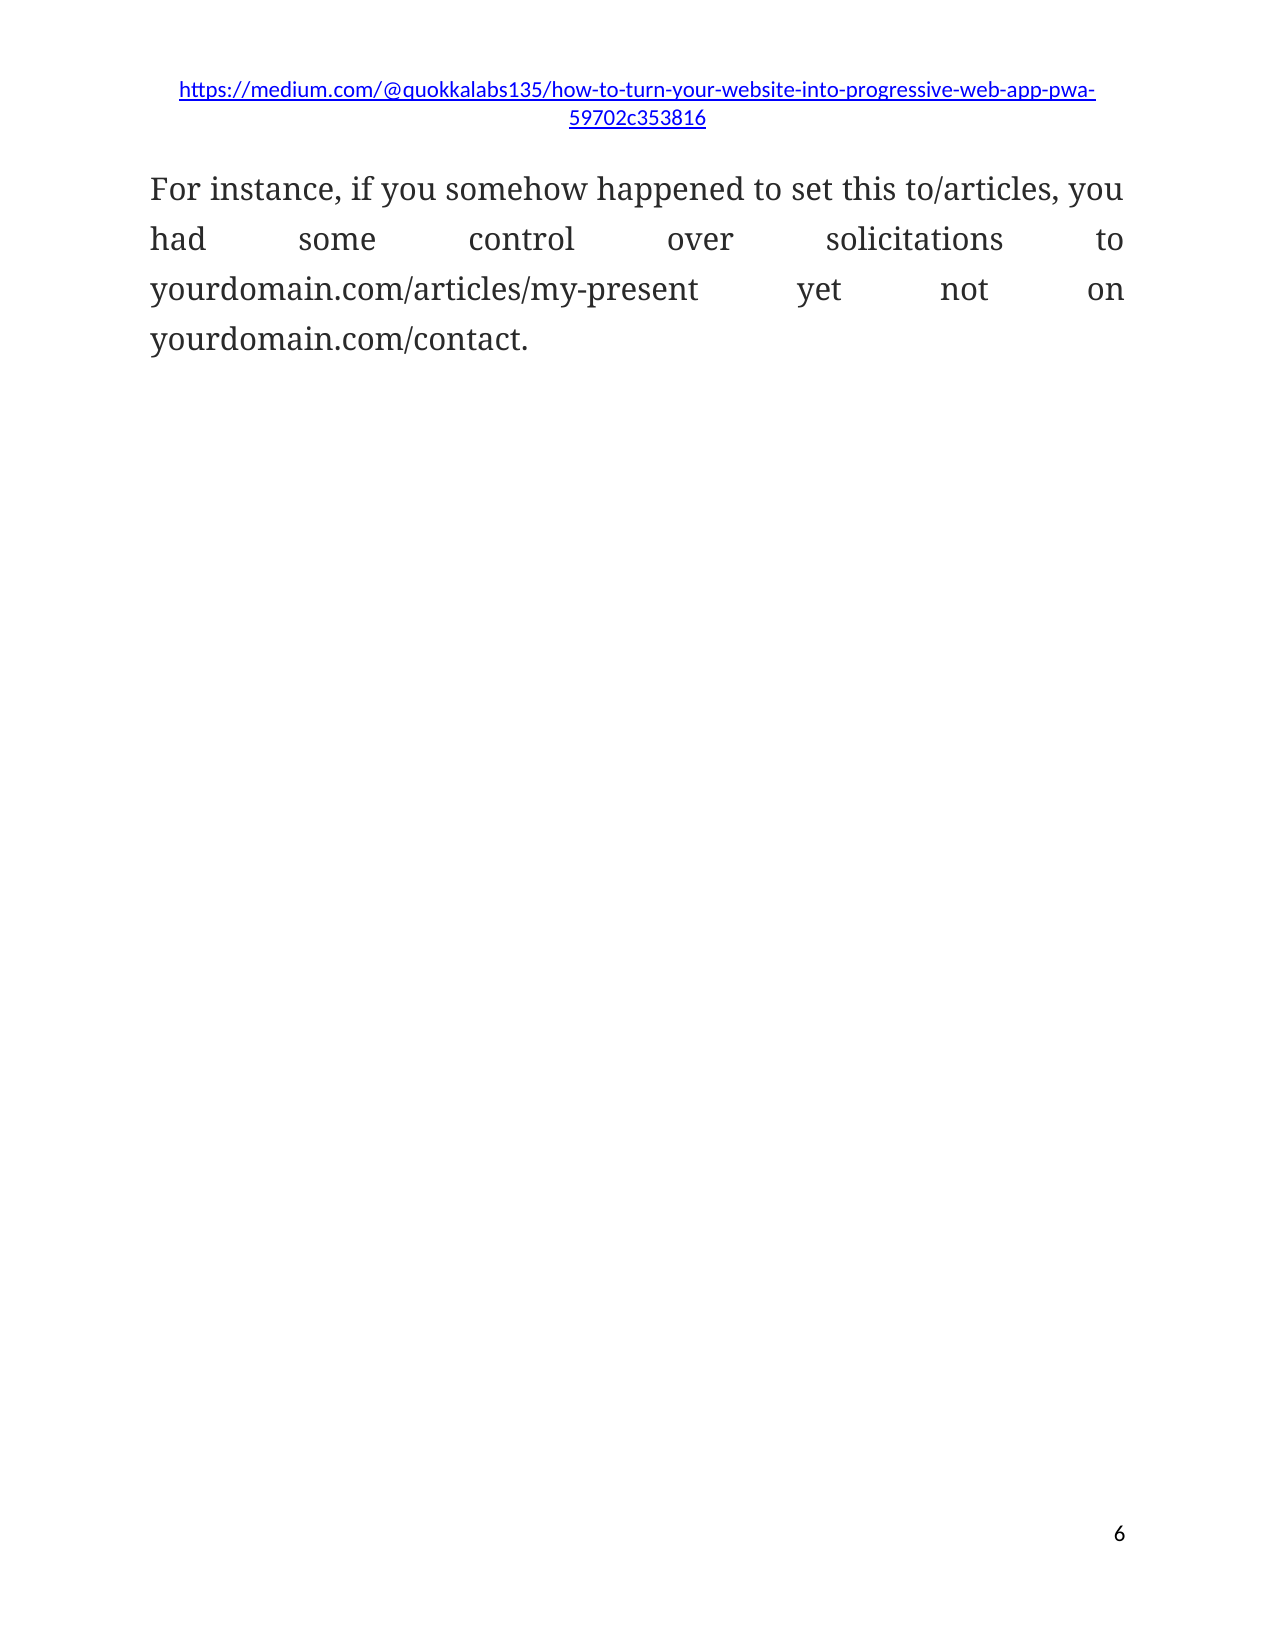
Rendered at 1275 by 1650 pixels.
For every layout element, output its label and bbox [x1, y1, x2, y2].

text [150, 159, 1125, 359]
